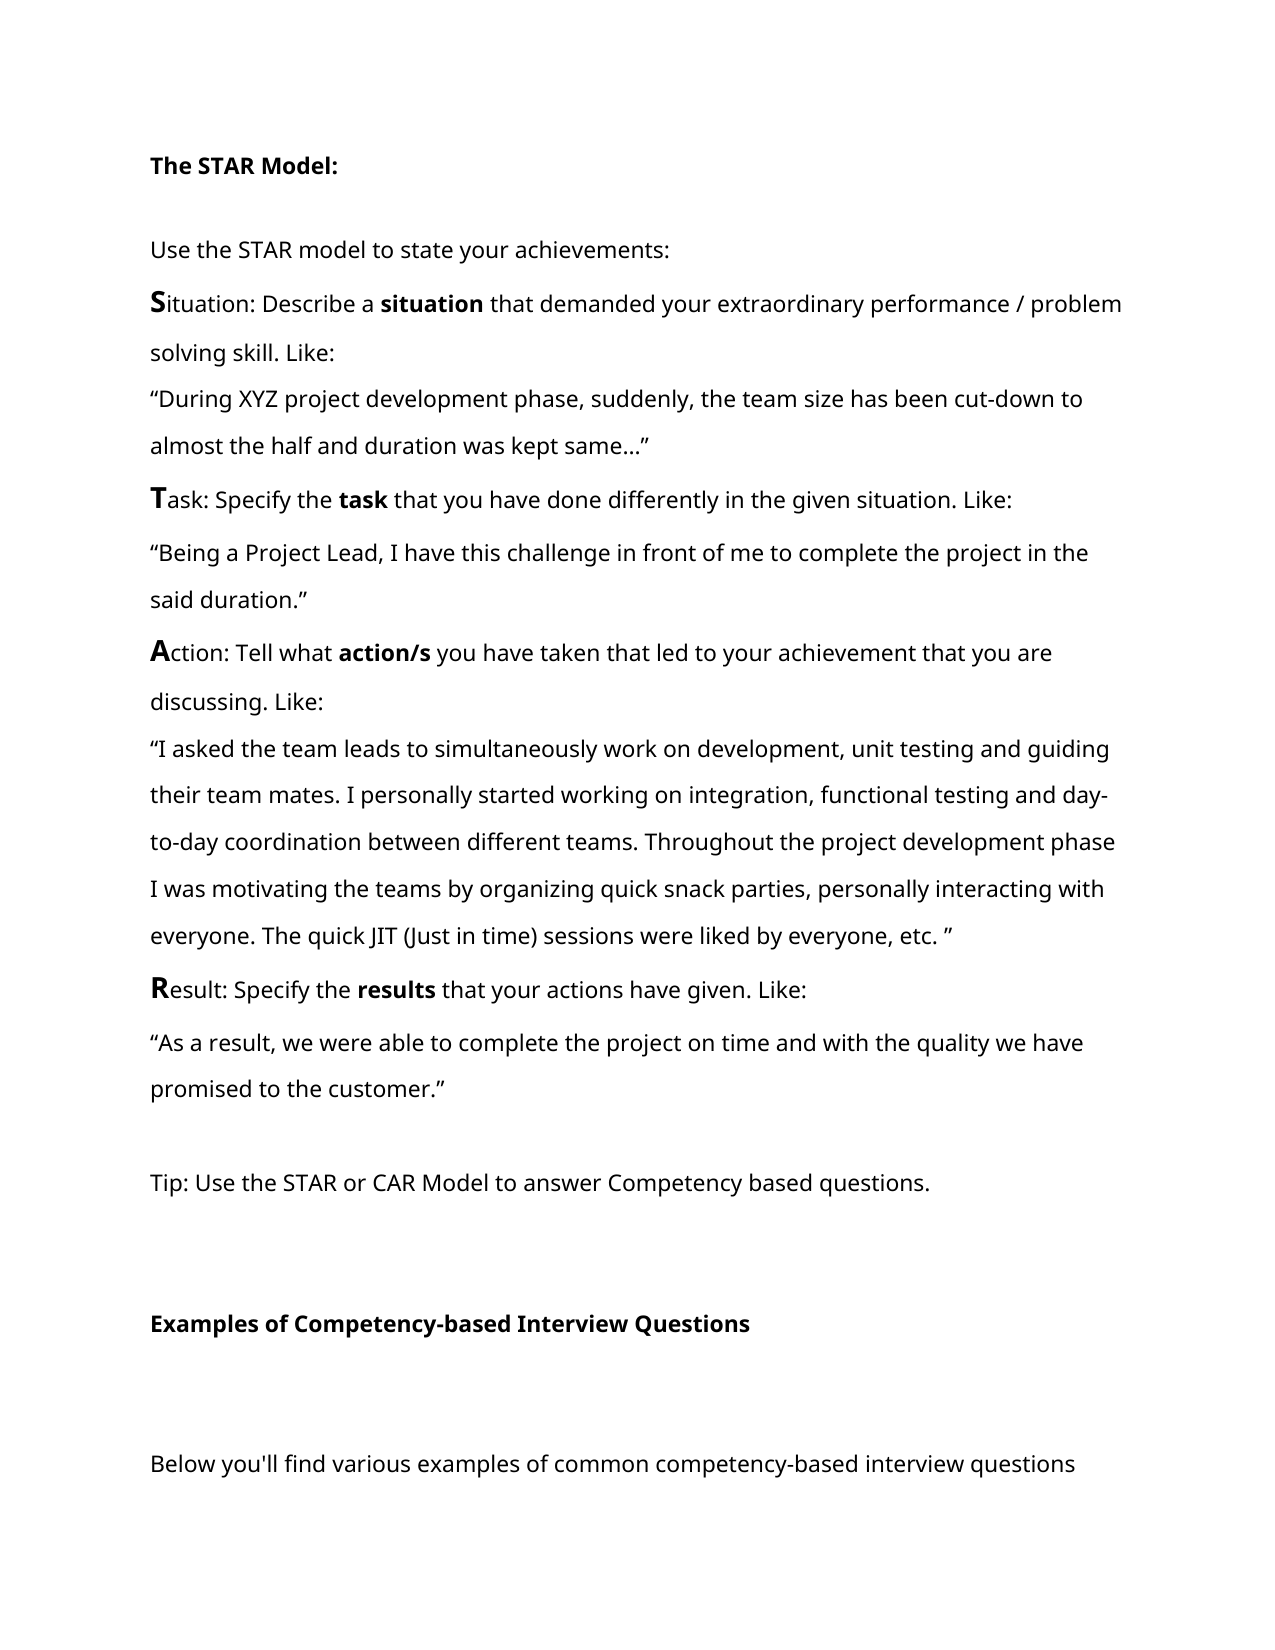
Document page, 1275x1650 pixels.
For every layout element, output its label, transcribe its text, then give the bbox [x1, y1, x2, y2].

text Tip: Use the STAR or CAR Model to answer Competency based questions. [150, 1167, 1125, 1198]
subtitle The STAR Model: [150, 150, 1125, 181]
text Use the STAR model to state your achievements: [150, 234, 1125, 266]
text Result: Specify the results that your actions have given. Like: [150, 967, 1125, 1007]
text Situation: Describe a situation that demanded your extraordinary performance / problem solving skill. Like: [150, 281, 1125, 368]
text “As a result, we were able to complete the project on time and with the quality we have promised to the customer.” [150, 1026, 1125, 1104]
text “During XYZ project development phase, suddenly, the team size has been cut-down to almost the half and duration was kept same…” [150, 383, 1125, 462]
text Examples of Competency-based Interview Questions [150, 1308, 1125, 1339]
text “I asked the team leads to simultaneously work on development, unit testing and guiding their team mates. I personally started working on integration, functional testing and day-to-day coordination between different teams. Throughout the project development phase I was motivating the teams by organizing quick snack parties, personally interacting with everyone. The quick JIT (Just in time) sessions were liked by everyone, etc. ” [150, 733, 1125, 951]
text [150, 1448, 1125, 1479]
text Action: Tell what action/s you have taken that led to your achievement that you are discussing. Like: [150, 630, 1125, 717]
text “Being a Project Lead, I have this challenge in front of me to complete the project in the said duration.” [150, 537, 1125, 615]
text Task: Specify the task that you have done differently in the given situation. Like: [150, 477, 1125, 517]
